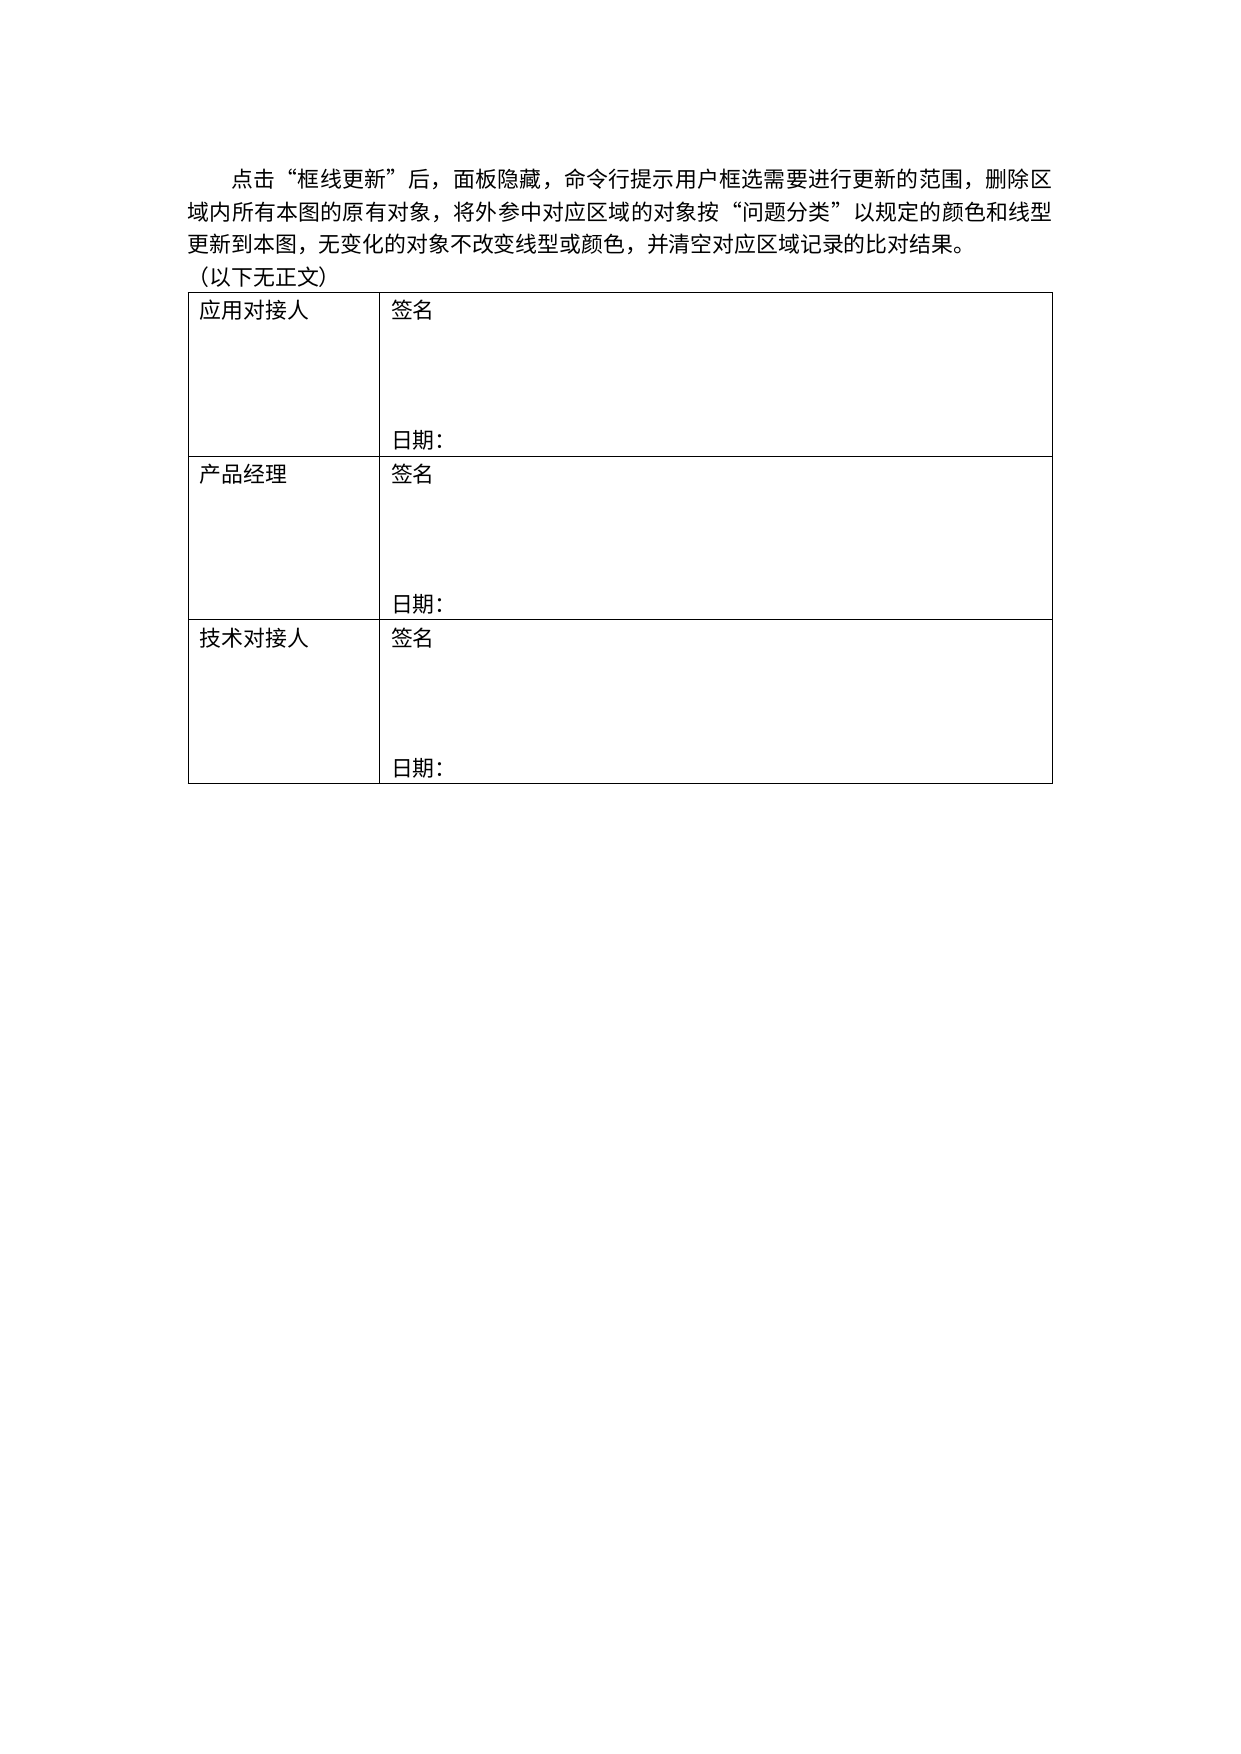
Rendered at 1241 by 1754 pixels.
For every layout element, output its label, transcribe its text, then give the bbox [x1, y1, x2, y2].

table_header 应用对接人 [189, 293, 379, 456]
text （以下无正文） [187, 259, 1053, 292]
table_cell 技术对接人 [189, 620, 379, 783]
table_cell 签名 日期： [380, 620, 1052, 783]
table_cell 产品经理 [189, 457, 379, 619]
table_header 签名 日期： [380, 293, 1052, 456]
text 点击“框线更新”后，面板隐藏，命令行提示用户框选需要进行更新的范围，删除区域内所有本图的原有对象，将外参中对应区域的对象按“问题分类”以规定的颜色和线型更新到本图，无变化的对象不改变线型或颜色，并清空对应区域记录的比对结果。 [187, 162, 1053, 259]
table_cell 签名 日期： [380, 457, 1052, 619]
